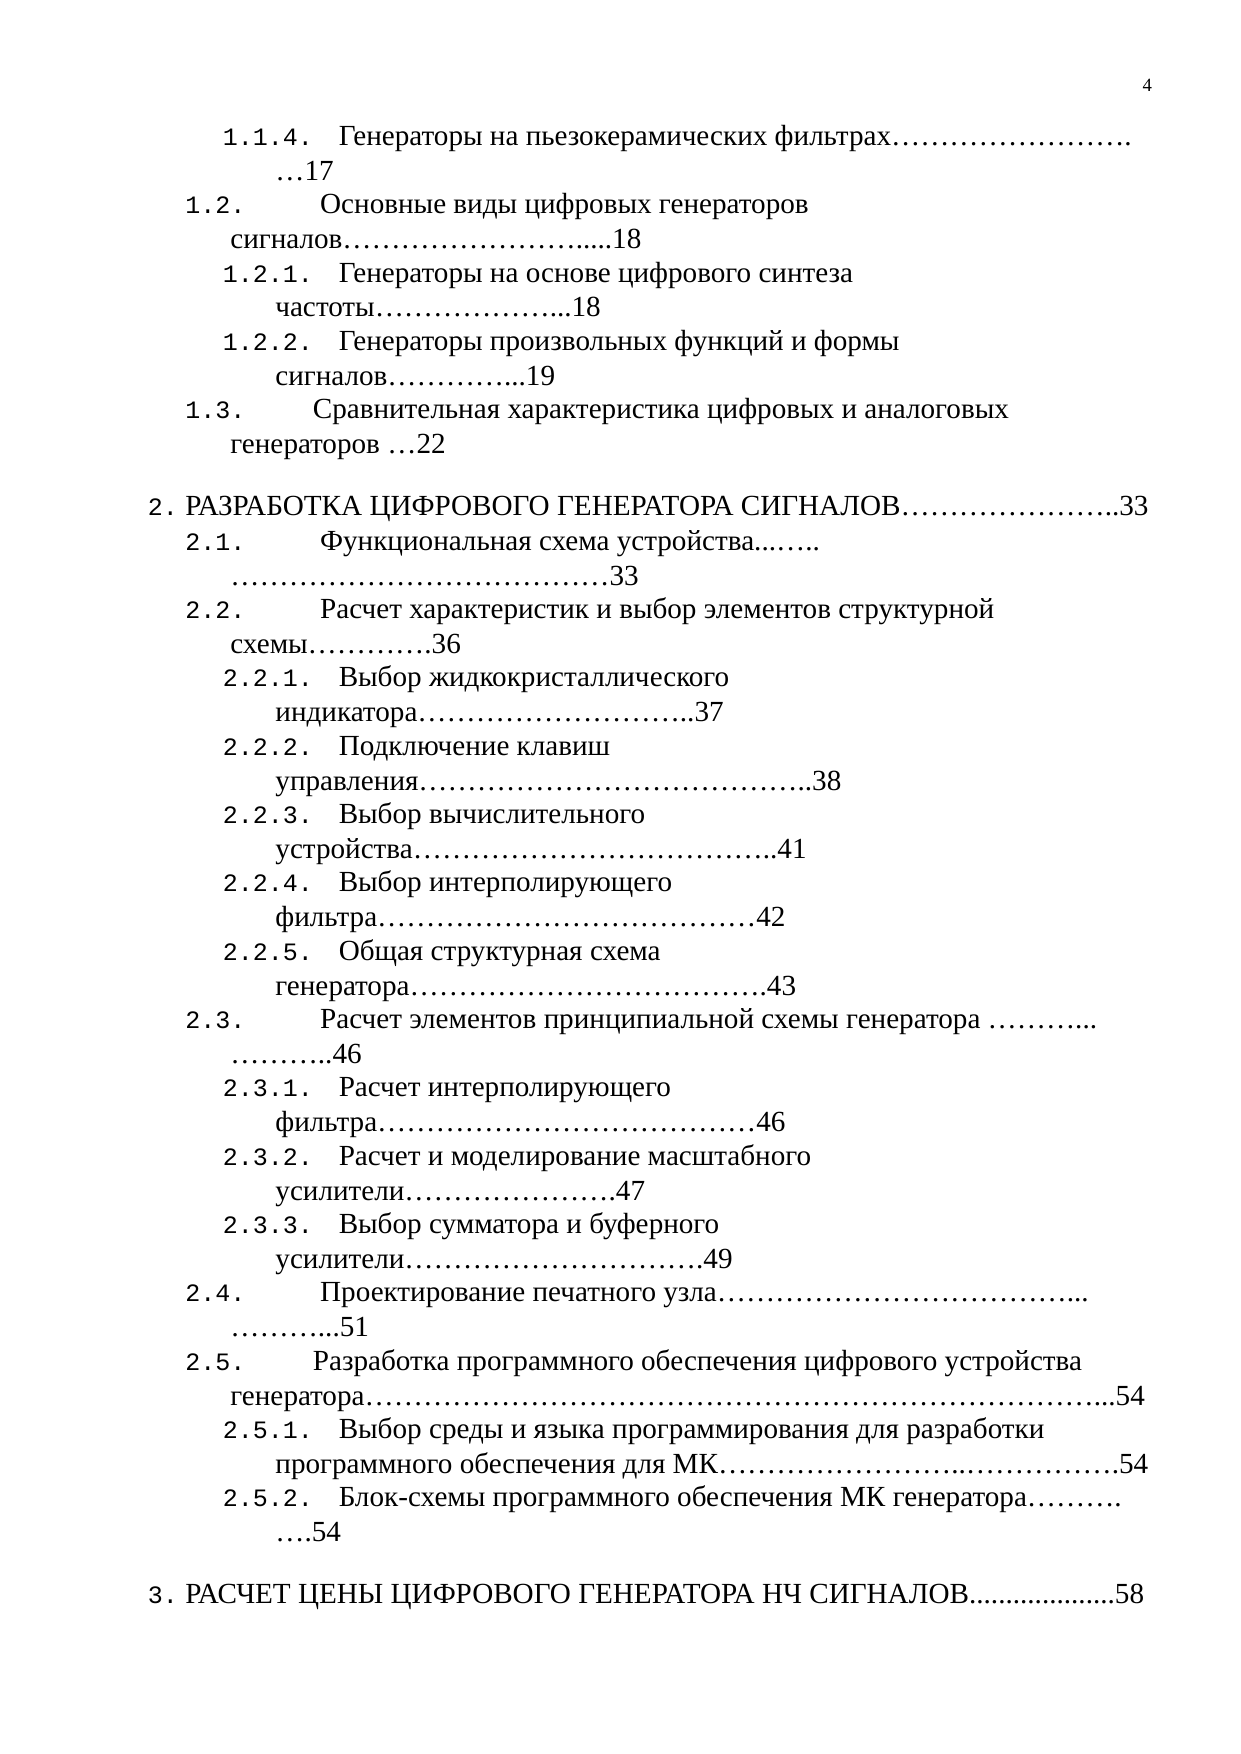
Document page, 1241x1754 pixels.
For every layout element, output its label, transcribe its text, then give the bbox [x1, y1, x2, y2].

list Выбор сумматора и буферного усилители………………………….49 [223, 1206, 1152, 1274]
list Расчет интерполирующего фильтра…………………………………46 [223, 1069, 1152, 1138]
list Функциональная схема устройства...…..…………………………………33 [185, 523, 1152, 591]
list Выбор среды и языка программирования для разработки программного обеспечения для МК……………………..…………….54 [223, 1411, 1152, 1479]
list РАСЧЕТ ЦЕНЫ ЦИФРОВОГО ГЕНЕРАТОРА НЧ СИГНАЛОВ....................58 [148, 1576, 1152, 1611]
list РАЗРАБОТКА ЦИФРОВОГО ГЕНЕРАТОРА СИГНАЛОВ…………………..33 [148, 488, 1152, 523]
list Общая структурная схема генератора……………………………….43 [223, 933, 1152, 1001]
list Выбор жидкокристаллического индикатора………………………..37 [223, 659, 1152, 728]
list Проектирование печатного узла………………………………...………...51 [185, 1274, 1152, 1343]
list Подключение клавиш управления…………………………………..38 [223, 728, 1152, 796]
list Генераторы на основе цифрового синтеза частоты………………...18 [223, 255, 1152, 323]
list Расчет элементов принципиальной схемы генератора ………...………..46 [185, 1001, 1152, 1069]
list Разработка программного обеспечения цифрового устройства [185, 1343, 1152, 1378]
list Выбор интерполирующего фильтра…………………………………42 [223, 864, 1152, 933]
list Расчет и моделирование масштабного усилители………………….47 [223, 1138, 1152, 1206]
text генератора…………………………………………………………………...54 [230, 1378, 1152, 1411]
list Генераторы произвольных функций и формы сигналов…………...19 [223, 323, 1152, 391]
list Основные виды цифровых генераторов сигналов…………………….....18 [185, 186, 1152, 255]
list Расчет характеристик и выбор элементов структурной схемы………….36 [185, 591, 1152, 659]
list Выбор вычислительного устройства………………………………..41 [223, 796, 1152, 864]
list Блок-схемы программного обеспечения МК генератора……….….54 [223, 1479, 1152, 1548]
list Генераторы на пьезокерамических фильтрах…………………….…17 [223, 118, 1152, 186]
list Сравнительная характеристика цифровых и аналоговых генераторов …22 [185, 391, 1152, 460]
